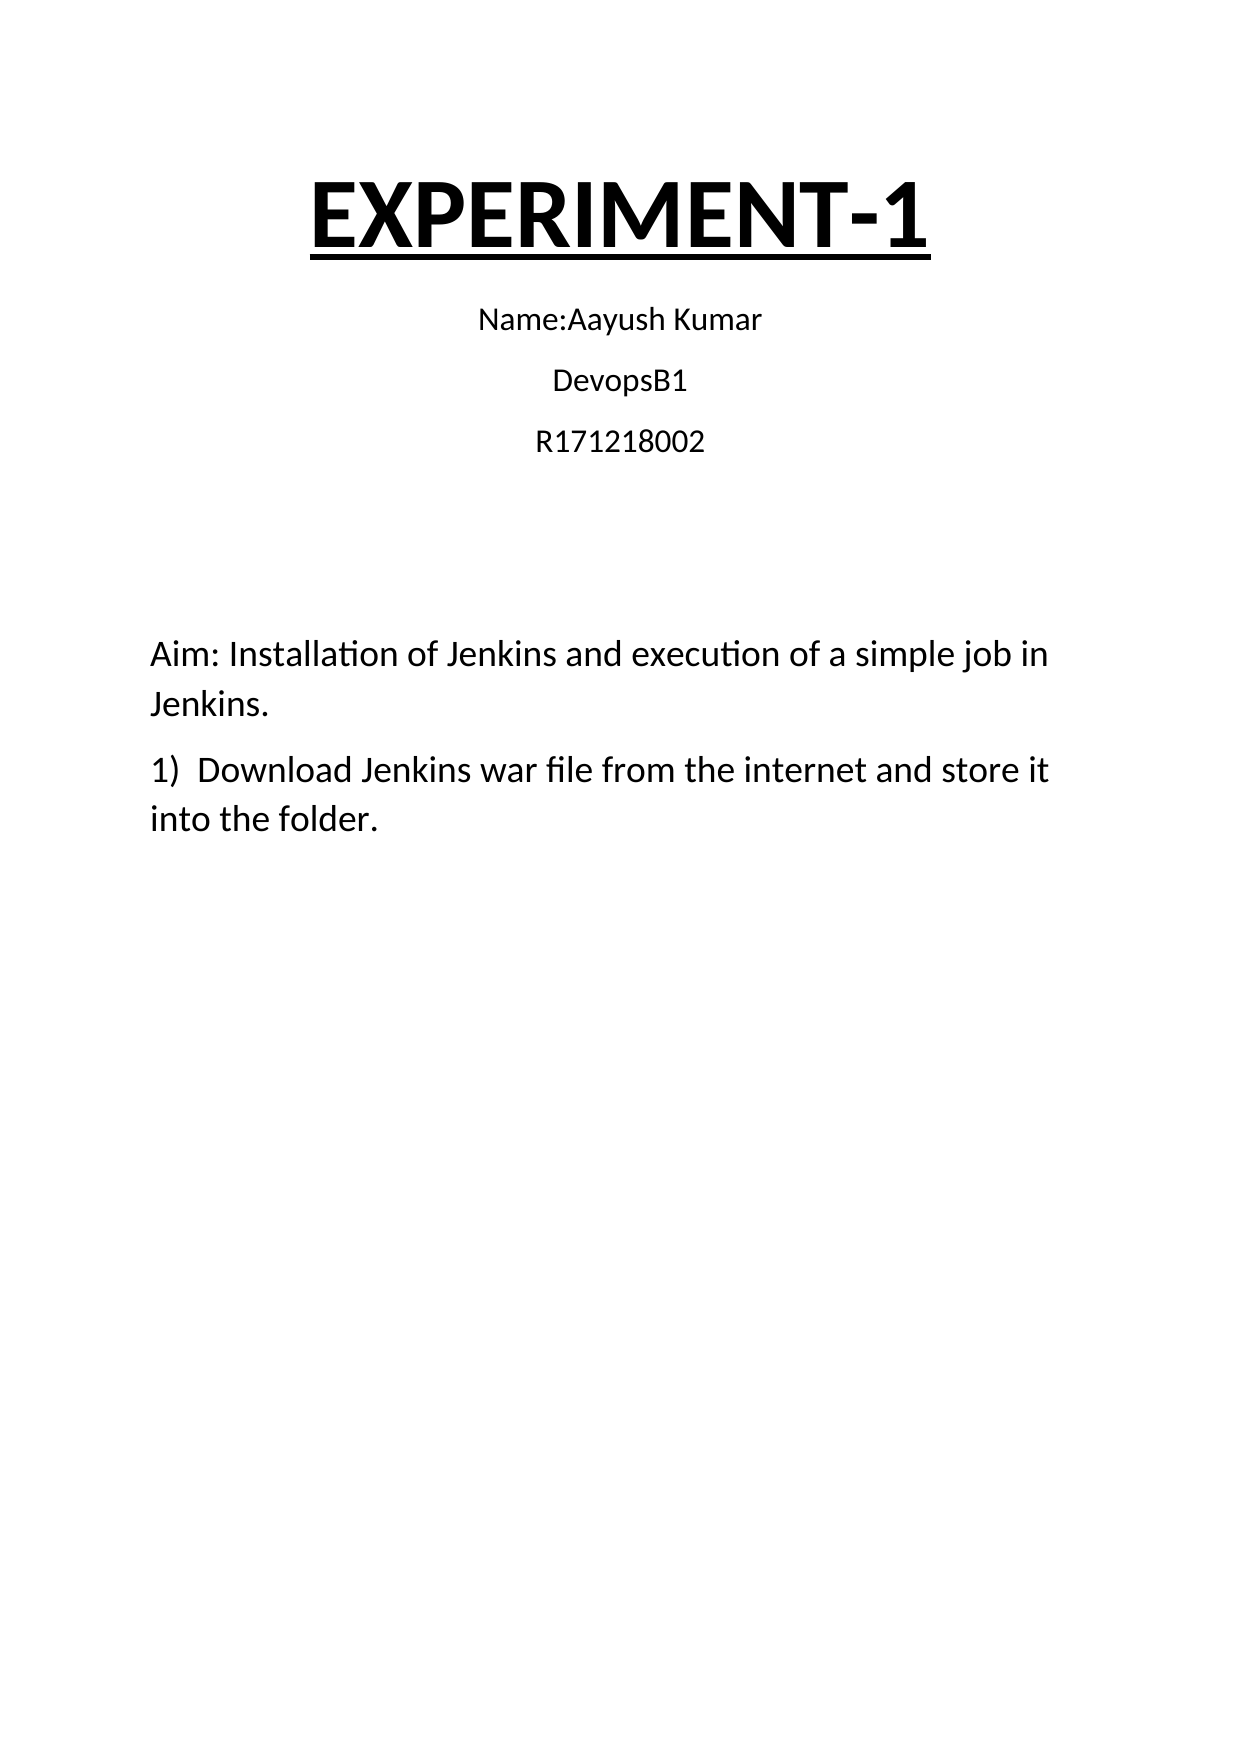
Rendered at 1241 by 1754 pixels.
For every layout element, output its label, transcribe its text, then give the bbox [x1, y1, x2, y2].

text 1) Download Jenkins war file from the internet and store it into the folder. [150, 746, 1090, 841]
text EXPERIMENT-1 [150, 150, 1090, 272]
text R171218002 [150, 420, 1090, 460]
text DevopsB1 [150, 359, 1090, 400]
text Aim: Installation of Jenkins and execution of a simple job in Jenkins. [150, 630, 1090, 726]
text Name:Aayush Kumar [150, 298, 1090, 339]
